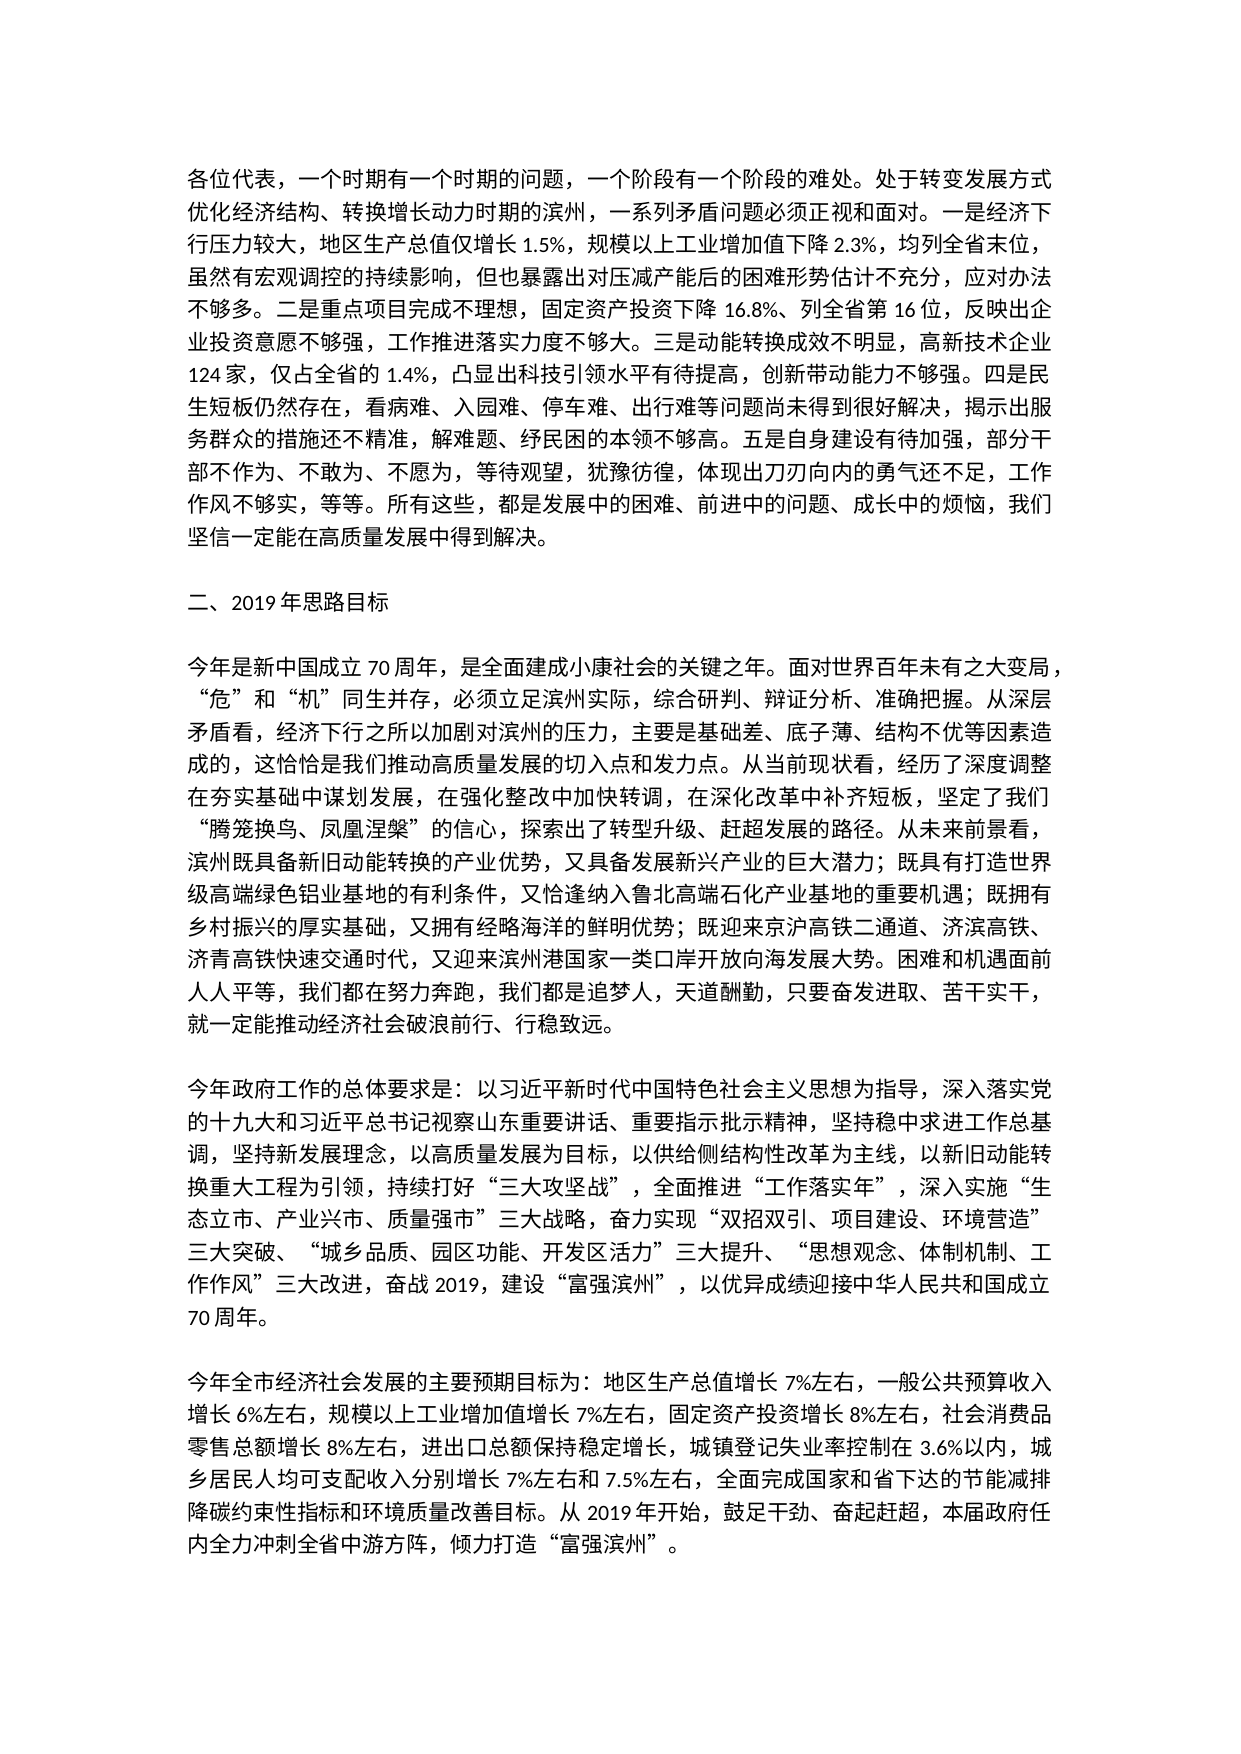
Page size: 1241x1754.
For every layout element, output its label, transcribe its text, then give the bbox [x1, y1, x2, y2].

text 二、2019年思路目标 [187, 584, 1053, 617]
text 今年是新中国成立70周年，是全面建成小康社会的关键之年。面对世界百年未有之大变局，“危”和“机”同生并存，必须立足滨州实际，综合研判、辩证分析、准确把握。从深层矛盾看，经济下行之所以加剧对滨州的压力，主要是基础差、底子薄、结构不优等因素造成的，这恰恰是我们推动高质量发展的切入点和发力点。从当前现状看，经历了深度调整，在夯实基础中谋划发展，在强化整改中加快转调，在深化改革中补齐短板，坚定了我们“腾笼换鸟、凤凰涅槃”的信心，探索出了转型升级、赶超发展的路径。从未来前景看，滨州既具备新旧动能转换的产业优势，又具备发展新兴产业的巨大潜力；既具有打造世界级高端绿色铝业基地的有利条件，又恰逢纳入鲁北高端石化产业基地的重要机遇；既拥有乡村振兴的厚实基础，又拥有经略海洋的鲜明优势；既迎来京沪高铁二通道、济滨高铁、济青高铁快速交通时代，又迎来滨州港国家一类口岸开放向海发展大势。困难和机遇面前人人平等，我们都在努力奔跑，我们都是追梦人，天道酬勤，只要奋发进取、苦干实干，就一定能推动经济社会破浪前行、行稳致远。 [187, 649, 1053, 1039]
text 今年政府工作的总体要求是：以习近平新时代中国特色社会主义思想为指导，深入落实党的十九大和习近平总书记视察山东重要讲话、重要指示批示精神，坚持稳中求进工作总基调，坚持新发展理念，以高质量发展为目标，以供给侧结构性改革为主线，以新旧动能转换重大工程为引领，持续打好“三大攻坚战”，全面推进“工作落实年”，深入实施“生态立市、产业兴市、质量强市”三大战略，奋力实现“双招双引、项目建设、环境营造”三大突破、“城乡品质、园区功能、开发区活力”三大提升、“思想观念、体制机制、工作作风”三大改进，奋战2019，建设“富强滨州”，以优异成绩迎接中华人民共和国成立70周年。 [187, 1072, 1053, 1332]
text 今年全市经济社会发展的主要预期目标为：地区生产总值增长7%左右，一般公共预算收入增长6%左右，规模以上工业增加值增长7%左右，固定资产投资增长8%左右，社会消费品零售总额增长8%左右，进出口总额保持稳定增长，城镇登记失业率控制在3.6%以内，城乡居民人均可支配收入分别增长7%左右和7.5%左右，全面完成国家和省下达的节能减排降碳约束性指标和环境质量改善目标。从2019年开始，鼓足干劲、奋起赶超，本届政府任内全力冲刺全省中游方阵，倾力打造“富强滨州”。 [187, 1364, 1053, 1559]
text 各位代表，一个时期有一个时期的问题，一个阶段有一个阶段的难处。处于转变发展方式、优化经济结构、转换增长动力时期的滨州，一系列矛盾问题必须正视和面对。一是经济下行压力较大，地区生产总值仅增长1.5%，规模以上工业增加值下降2.3%，均列全省末位，虽然有宏观调控的持续影响，但也暴露出对压减产能后的困难形势估计不充分，应对办法不够多。二是重点项目完成不理想，固定资产投资下降16.8%、列全省第16位，反映出企业投资意愿不够强，工作推进落实力度不够大。三是动能转换成效不明显，高新技术企业124家，仅占全省的1.4%，凸显出科技引领水平有待提高，创新带动能力不够强。四是民生短板仍然存在，看病难、入园难、停车难、出行难等问题尚未得到很好解决，揭示出服务群众的措施还不精准，解难题、纾民困的本领不够高。五是自身建设有待加强，部分干部不作为、不敢为、不愿为，等待观望，犹豫彷徨，体现出刀刃向内的勇气还不足，工作作风不够实，等等。所有这些，都是发展中的困难、前进中的问题、成长中的烦恼，我们坚信一定能在高质量发展中得到解决。 [187, 162, 1053, 552]
